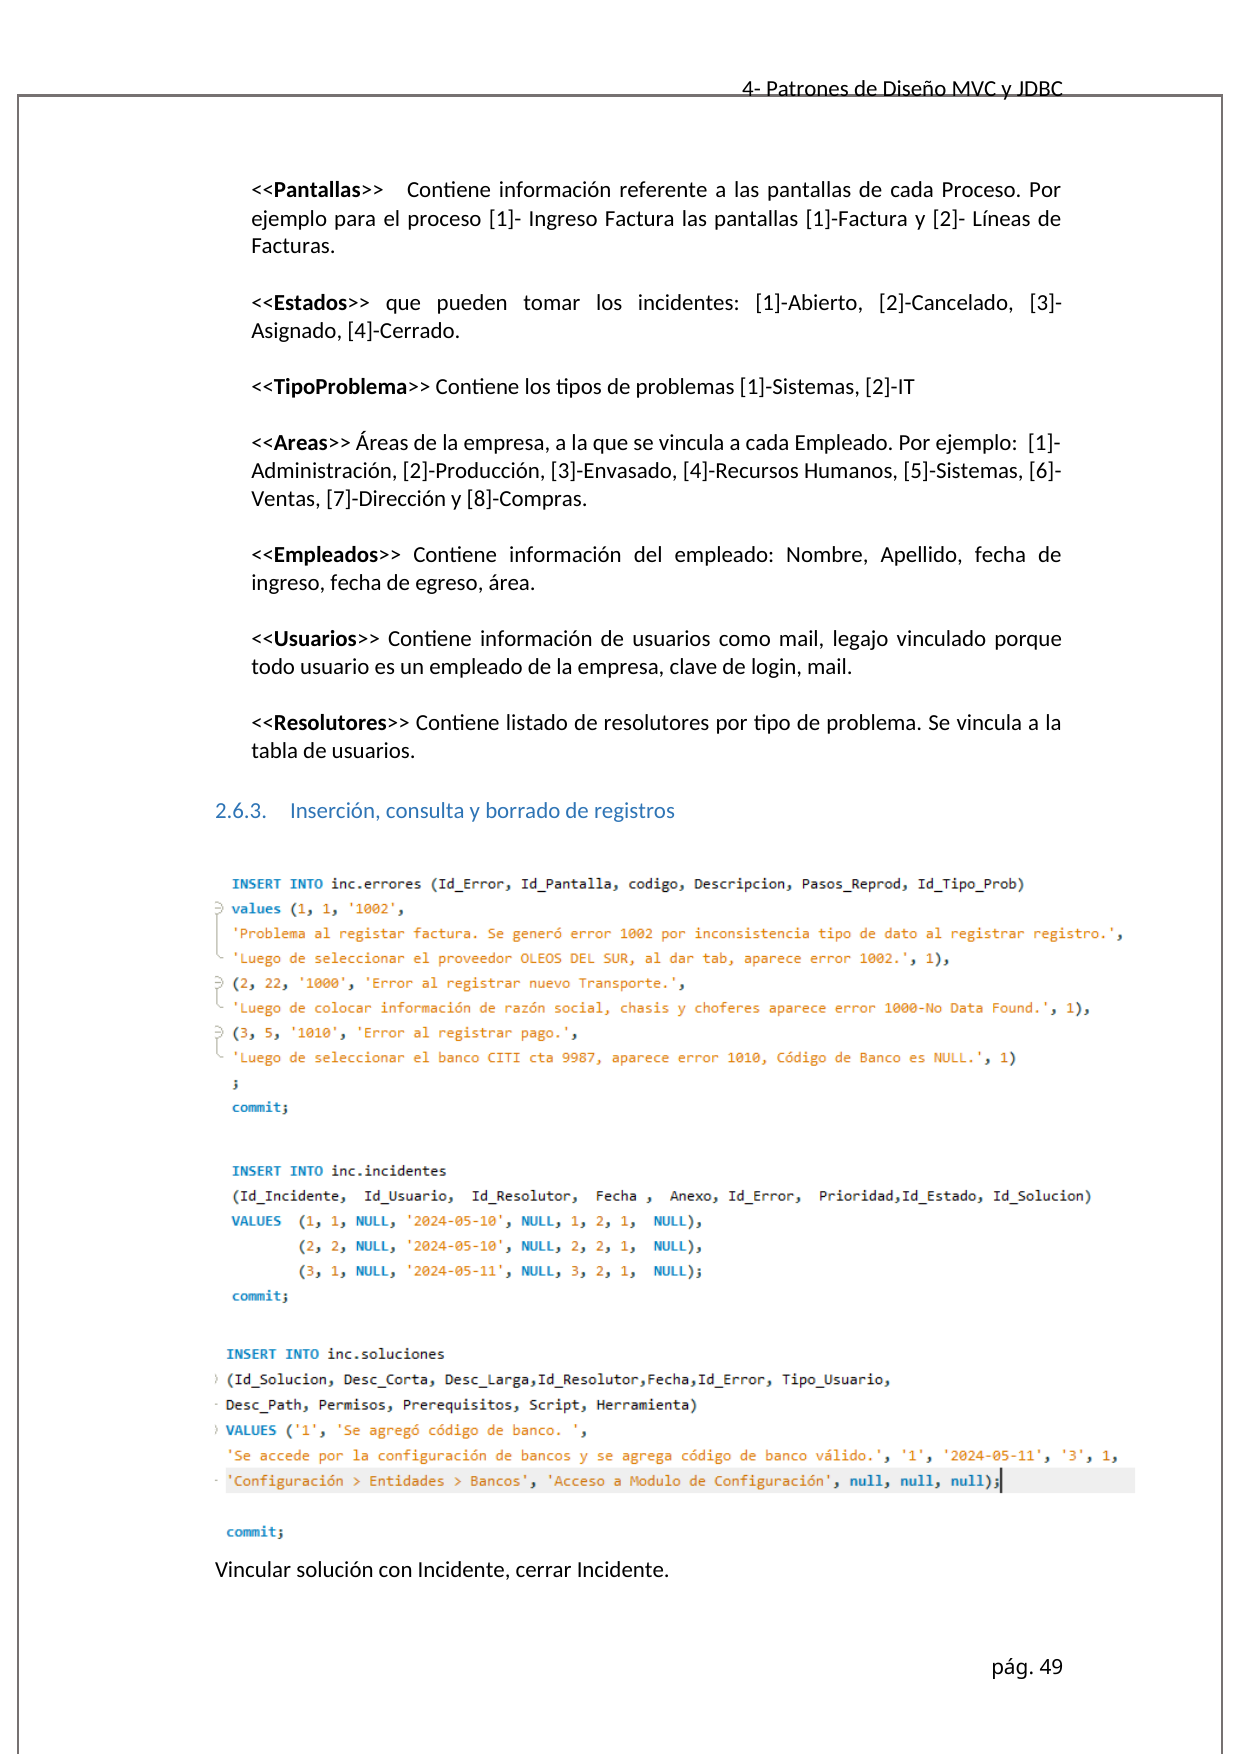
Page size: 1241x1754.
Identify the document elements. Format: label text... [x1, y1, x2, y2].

subtitle Inserción, consulta y borrado de registros [215, 796, 1063, 824]
picture [214, 1336, 1136, 1556]
text <<Estados>> que pueden tomar los incidentes: [1]-Abierto, [2]-Cancelado, [3]-Asignado, [4]-Cerrado. [251, 288, 1063, 344]
picture [214, 1152, 1136, 1309]
text <<Areas>> Áreas de la empresa, a la que se vincula a cada Empleado. Por ejemplo: [1]- Administración, [2]-Producción, [3]-Envasado, [4]-Recursos Humanos, [5]-Sistemas, [6]-Ventas, [7]-Dirección y [8]-Compras. [251, 428, 1063, 512]
text <<Resolutores>> Contiene listado de resolutores por tipo de problema. Se vincula a la tabla de usuarios. [251, 708, 1063, 764]
text Vincular solución con Incidente, cerrar Incidente. [177, 1555, 1063, 1583]
text <<TipoProblema>> Contiene los tipos de problemas [1]-Sistemas, [2]-IT [251, 372, 1063, 400]
text <<Pantallas>> Contiene información referente a las pantallas de cada Proceso. Por ejemplo para el proceso [1]- Ingreso Factura las pantallas [1]-Factura y [2]- Líneas de Facturas. [251, 176, 1063, 260]
text <<Empleados>> Contiene información del empleado: Nombre, Apellido, fecha de ingreso, fecha de egreso, área. [251, 540, 1063, 596]
picture [214, 865, 1136, 1125]
text <<Usuarios>> Contiene información de usuarios como mail, legajo vinculado porque todo usuario es un empleado de la empresa, clave de login, mail. [251, 624, 1063, 680]
